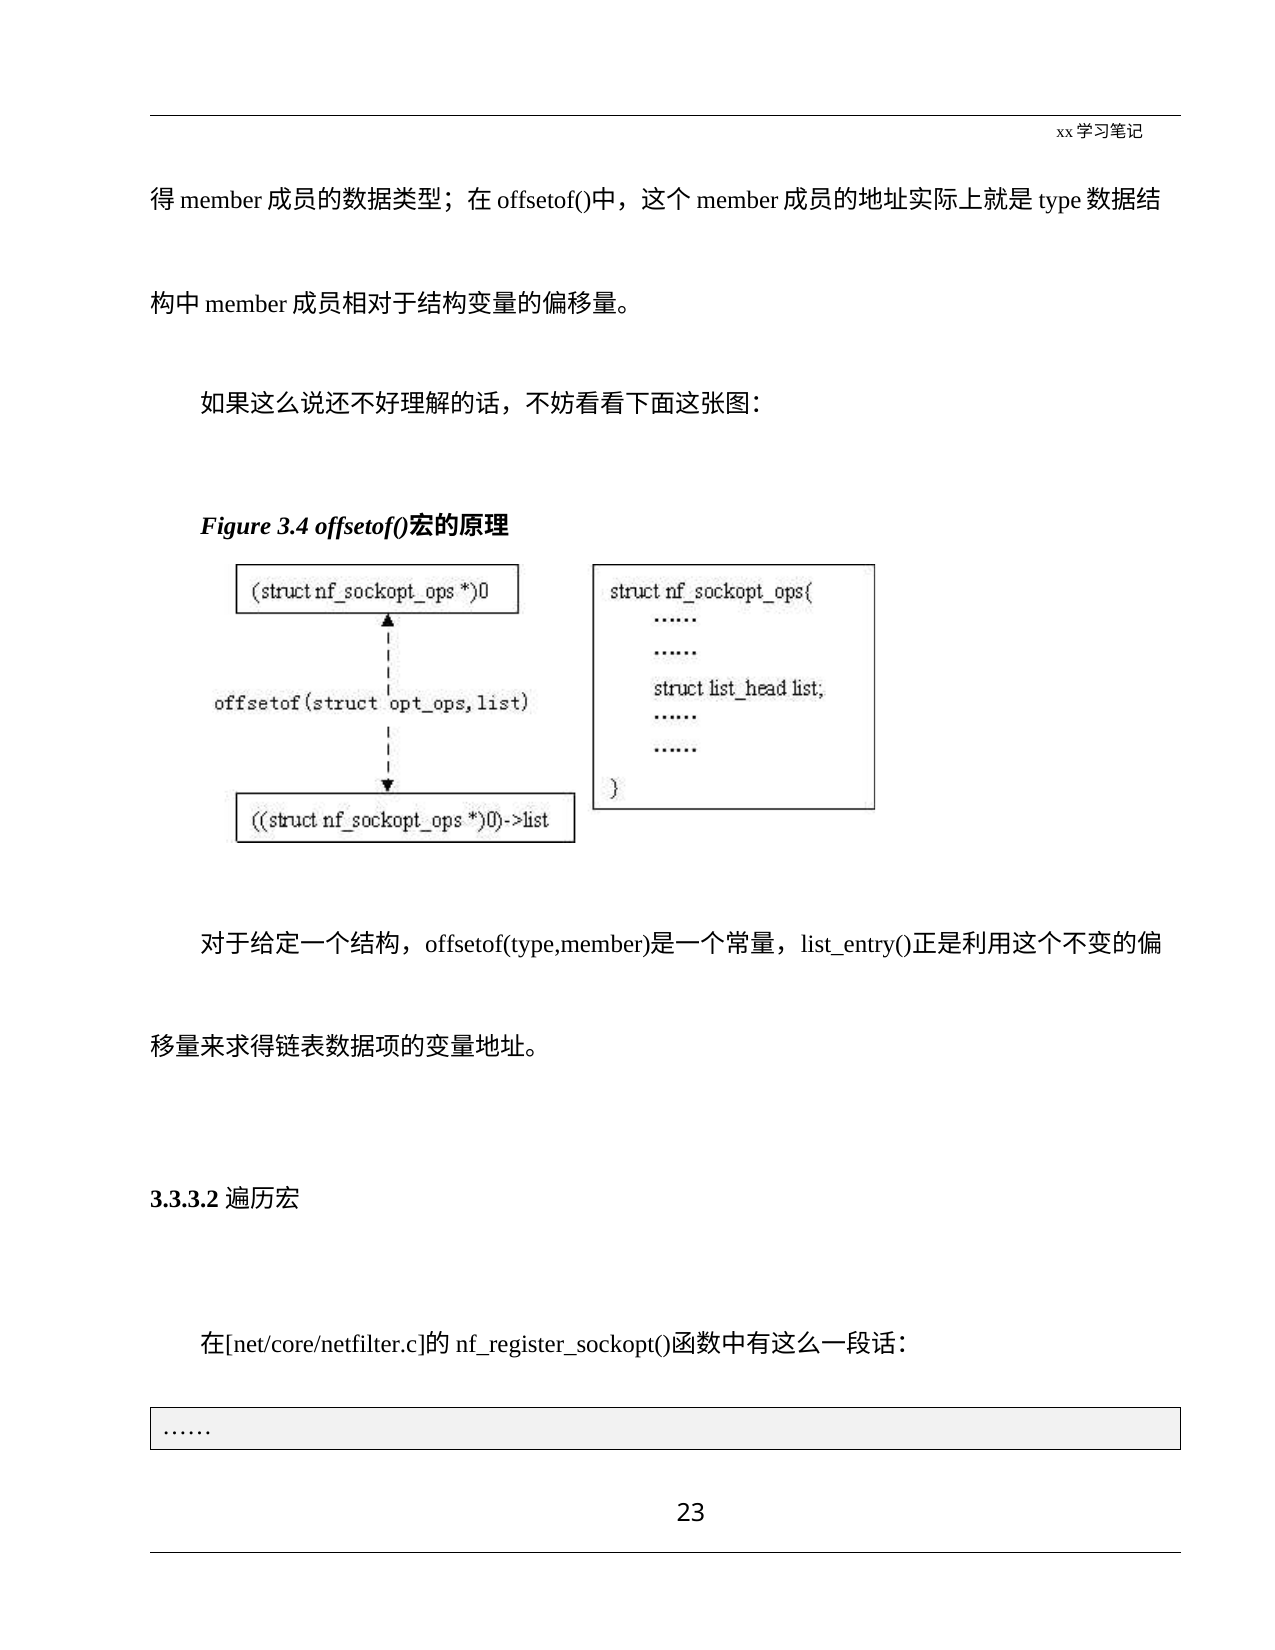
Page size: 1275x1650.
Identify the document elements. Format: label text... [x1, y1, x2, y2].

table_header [151, 1408, 1180, 1449]
subtitle 遍历宏 [150, 1162, 1181, 1231]
text 对于给定一个结构，offsetof(type,member)是一个常量，list_entry()正是利用这个不变的偏移量来求得链表数据项的变量地址。 [150, 907, 1181, 1079]
picture [200, 564, 876, 843]
text 如果这么说还不好理解的话，不妨看看下面这张图： [150, 367, 1181, 436]
text Figure 3.4 offsetof()宏的原理 [150, 507, 1181, 542]
text 在[net/core/netfilter.c]的nf_register_sockopt()函数中有这么一段话： [150, 1307, 1181, 1377]
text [150, 163, 1181, 336]
